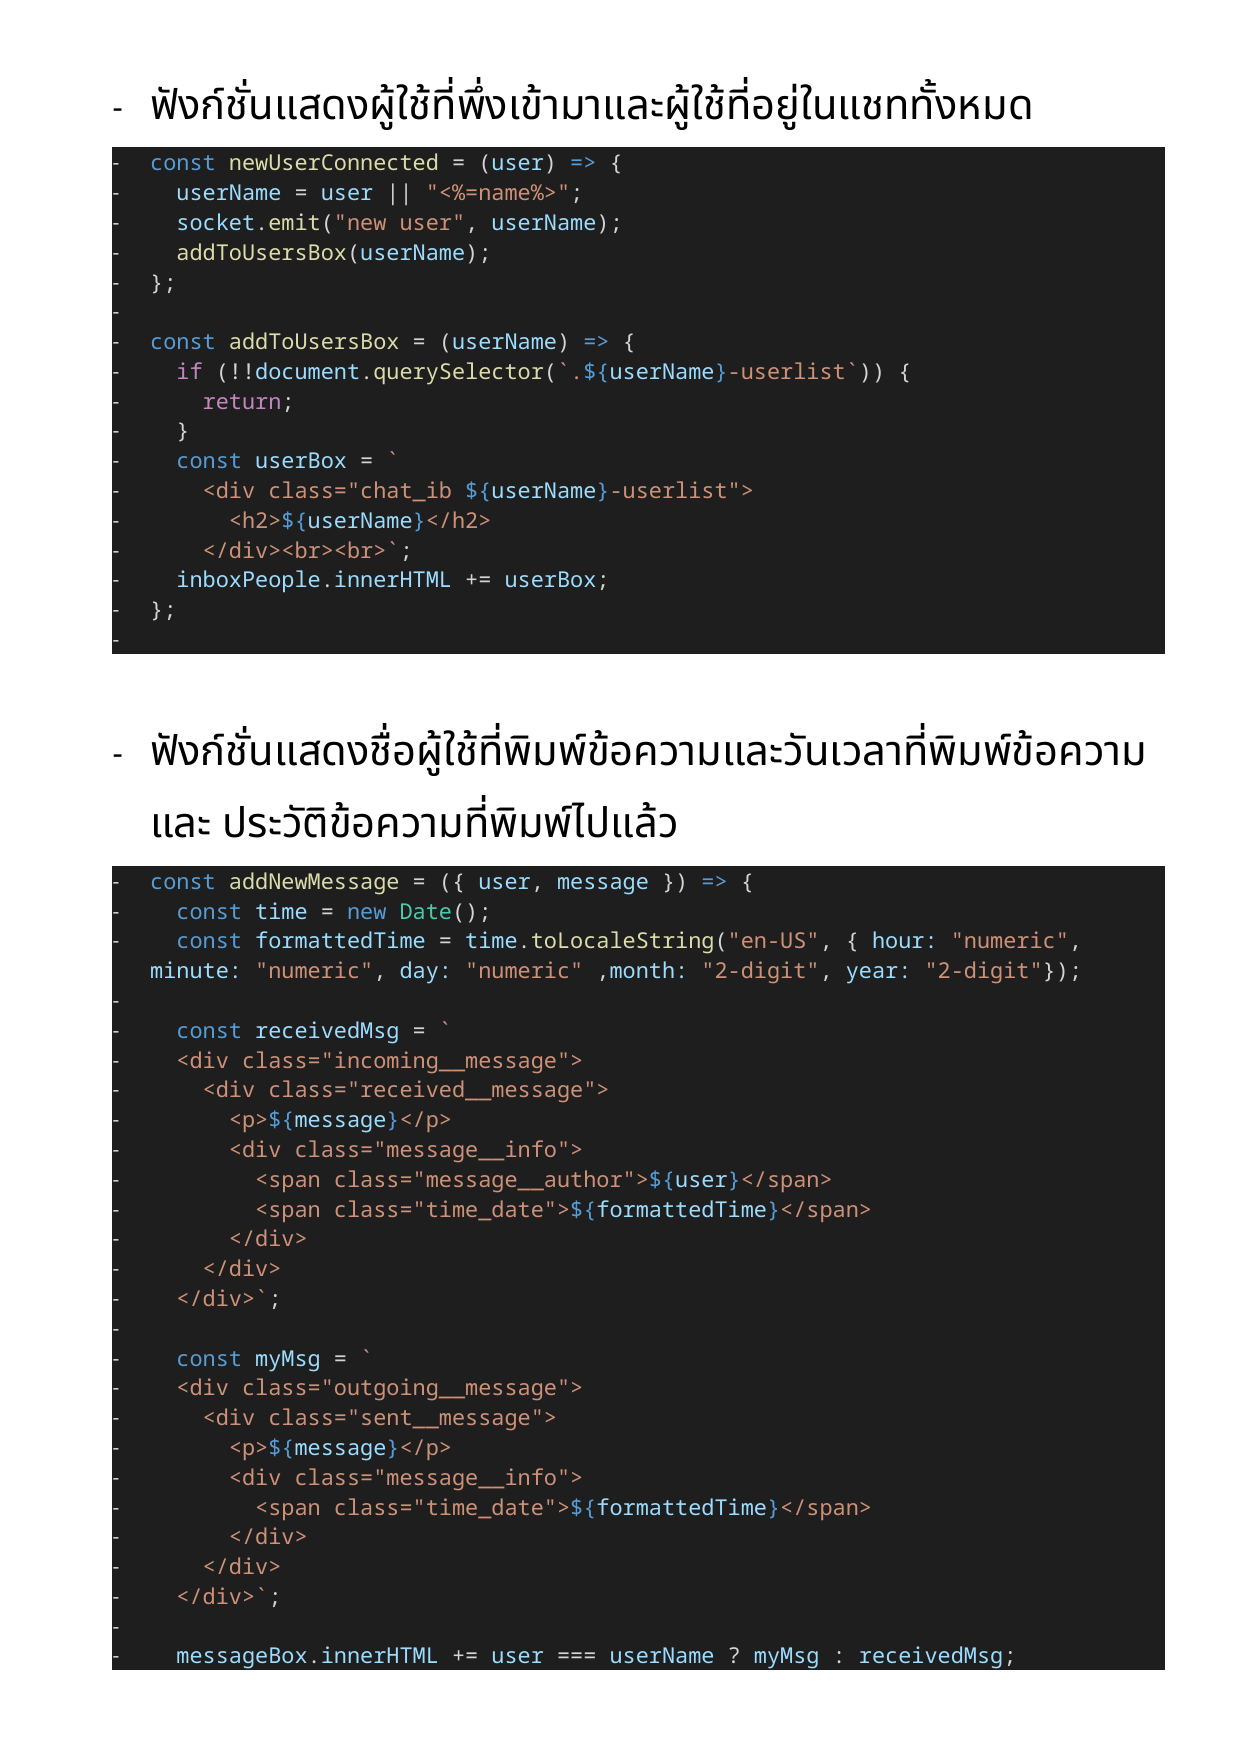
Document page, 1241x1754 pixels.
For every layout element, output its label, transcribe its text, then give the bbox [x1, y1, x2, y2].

list socket.emit("new user", userName); [112, 207, 1165, 237]
list <p>${message}</p> [112, 1432, 1165, 1462]
list addToUsersBox(userName); [112, 237, 1165, 266]
list <h2>${userName}</h2> [112, 505, 1165, 534]
list <div class="outgoing__message"> [112, 1372, 1165, 1402]
list const newUserConnected = (user) => { [112, 147, 1165, 177]
list const time = new Date(); [112, 896, 1165, 926]
list <p>${message}</p> [112, 1104, 1165, 1134]
list const receivedMsg = ` [112, 1015, 1165, 1045]
list </div> [112, 1223, 1165, 1253]
list if (!!document.querySelector(`.${userName}-userlist`)) { [112, 356, 1165, 386]
list const userBox = ` [112, 445, 1165, 475]
list ฟังก์ชั่นแสดงชื่อผู้ใช้ที่พิมพ์ข้อความและวันเวลาที่พิมพ์ข้อความ และ ประวัติข้อความที่พิมพ์ไปแล้ว [112, 721, 1165, 857]
list <div class="message__info"> [112, 1134, 1165, 1164]
list </div>`; [112, 1283, 1165, 1313]
list <div class="message__info"> [112, 1462, 1165, 1492]
list inboxPeople.innerHTML += userBox; [112, 564, 1165, 594]
list </div> [112, 1551, 1165, 1581]
list ฟังก์ชั่นแสดงผู้ใช้ที่พึ่งเข้ามาและผู้ใช้ที่อยู่ในแชททั้งหมด [112, 75, 1165, 138]
list <span class="time_date">${formattedTime}</span> [112, 1492, 1165, 1521]
list }; [112, 266, 1165, 296]
list </div> [112, 1521, 1165, 1551]
list messageBox.innerHTML += user === userName ? myMsg : receivedMsg; [112, 1641, 1165, 1670]
list }; [112, 594, 1165, 624]
list } [112, 415, 1165, 445]
list </div> [112, 1253, 1165, 1283]
list const addToUsersBox = (userName) => { [112, 326, 1165, 356]
list return; [112, 386, 1165, 415]
list <div class="chat_ib ${userName}-userlist"> [112, 475, 1165, 505]
list <div class="received__message"> [112, 1074, 1165, 1104]
list <div class="incoming__message"> [112, 1045, 1165, 1074]
list userName = user || "<%=name%>"; [112, 177, 1165, 207]
list const myMsg = ` [112, 1343, 1165, 1372]
list </div>`; [112, 1581, 1165, 1611]
list const formattedTime = time.toLocaleString("en-US", { hour: "numeric", minute: "numeric", day: "numeric" ,month: "2-digit", year: "2-digit"}); [112, 926, 1165, 985]
list <div class="sent__message"> [112, 1402, 1165, 1432]
list </div><br><br>`; [112, 534, 1165, 564]
list const addNewMessage = ({ user, message }) => { [112, 866, 1165, 896]
list <span class="time_date">${formattedTime}</span> [112, 1194, 1165, 1223]
list <span class="message__author">${user}</span> [112, 1164, 1165, 1194]
